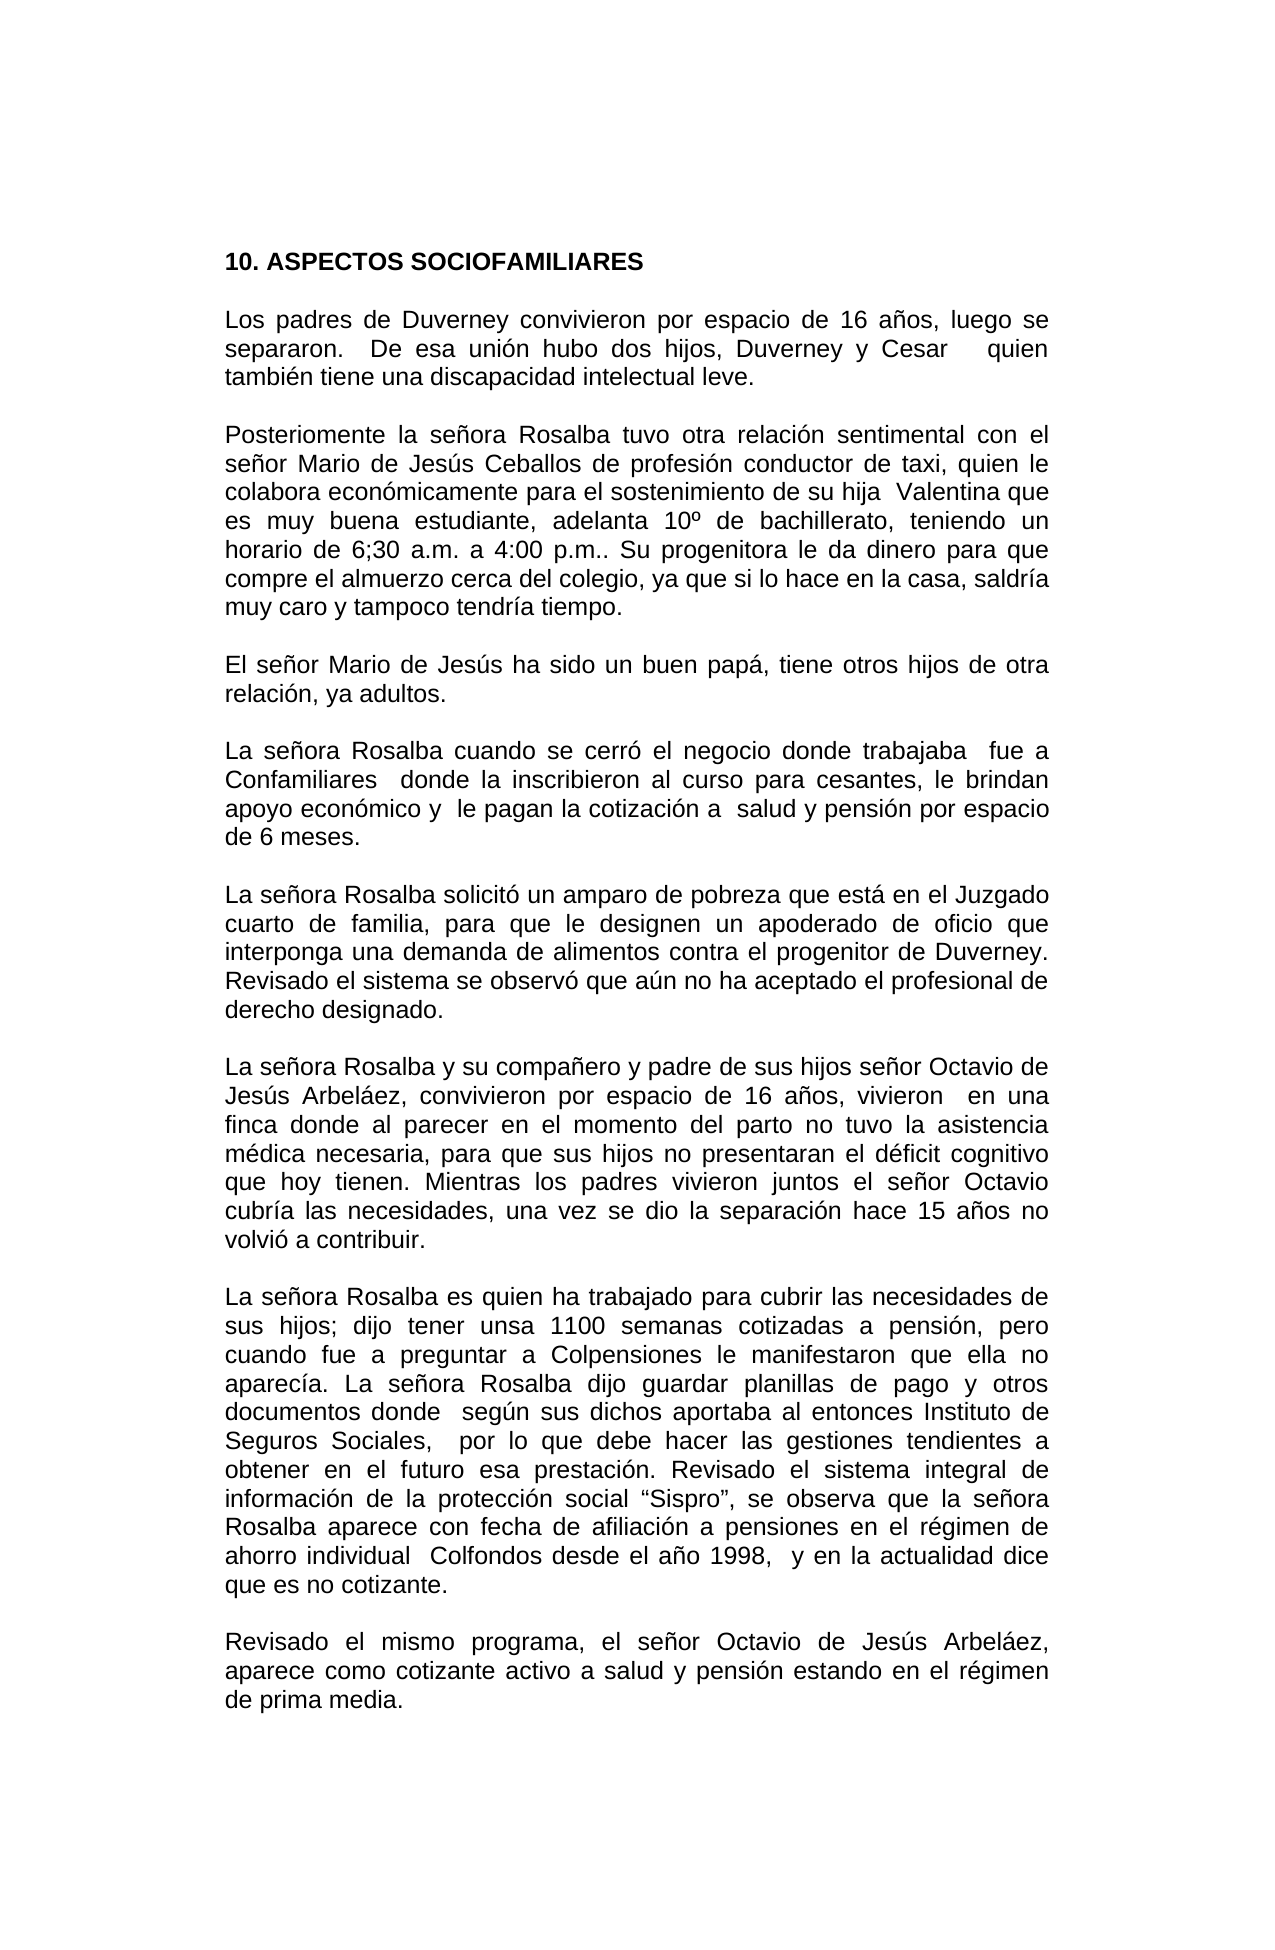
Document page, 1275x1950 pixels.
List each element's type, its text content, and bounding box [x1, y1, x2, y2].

text El señor Mario de Jesús ha sido un buen papá, tiene otros hijos de otra relación, ya adultos. [224, 650, 1051, 707]
text La señora Rosalba y su compañero y padre de sus hijos señor Octavio de Jesús Arbeláez, convivieron por espacio de 16 años, vivieron en una finca donde al parecer en el momento del parto no tuvo la asistencia médica necesaria, para que sus hijos no presentaran el déficit cognitivo que hoy tienen. Mientras los padres vivieron juntos el señor Octavio cubría las necesidades, una vez se dio la separación hace 15 años no volvió a contribuir. [224, 1052, 1051, 1253]
text La señora Rosalba es quien ha trabajado para cubrir las necesidades de sus hijos; dijo tener unsa 1100 semanas cotizadas a pensión, pero cuando fue a preguntar a Colpensiones le manifestaron que ella no aparecía. La señora Rosalba dijo guardar planillas de pago y otros documentos donde según sus dichos aportaba al entonces Instituto de Seguros Sociales, por lo que debe hacer las gestiones tendientes a obtener en el futuro esa prestación. Revisado el sistema integral de información de la protección social “Sispro”, se observa que la señora Rosalba aparece con fecha de afiliación a pensiones en el régimen de ahorro individual Colfondos desde el año 1998, y en la actualidad dice que es no cotizante. [224, 1282, 1051, 1598]
text La señora Rosalba solicitó un amparo de pobreza que está en el Juzgado cuarto de familia, para que le designen un apoderado de oficio que interponga una demanda de alimentos contra el progenitor de Duverney. Revisado el sistema se observó que aún no ha aceptado el profesional de derecho designado. [224, 880, 1051, 1023]
text Los padres de Duverney convivieron por espacio de 16 años, luego se separaron. De esa unión hubo dos hijos, Duverney y Cesar quien también tiene una discapacidad intelectual leve. [224, 305, 1051, 391]
text La señora Rosalba cuando se cerró el negocio donde trabajaba fue a Confamiliares donde la inscribieron al curso para cesantes, le brindan apoyo económico y le pagan la cotización a salud y pensión por espacio de 6 meses. [224, 736, 1051, 851]
text 10. ASPECTOS SOCIOFAMILIARES [224, 247, 1051, 276]
text Revisado el mismo programa, el señor Octavio de Jesús Arbeláez, aparece como cotizante activo a salud y pensión estando en el régimen de prima media. [224, 1627, 1051, 1713]
text Posteriomente la señora Rosalba tuvo otra relación sentimental con el señor Mario de Jesús Ceballos de profesión conductor de taxi, quien le colabora económicamente para el sostenimiento de su hija Valentina que es muy buena estudiante, adelanta 10º de bachillerato, teniendo un horario de 6;30 a.m. a 4:00 p.m.. Su progenitora le da dinero para que compre el almuerzo cerca del colegio, ya que si lo hace en la casa, saldría muy caro y tampoco tendría tiempo. [224, 420, 1051, 621]
